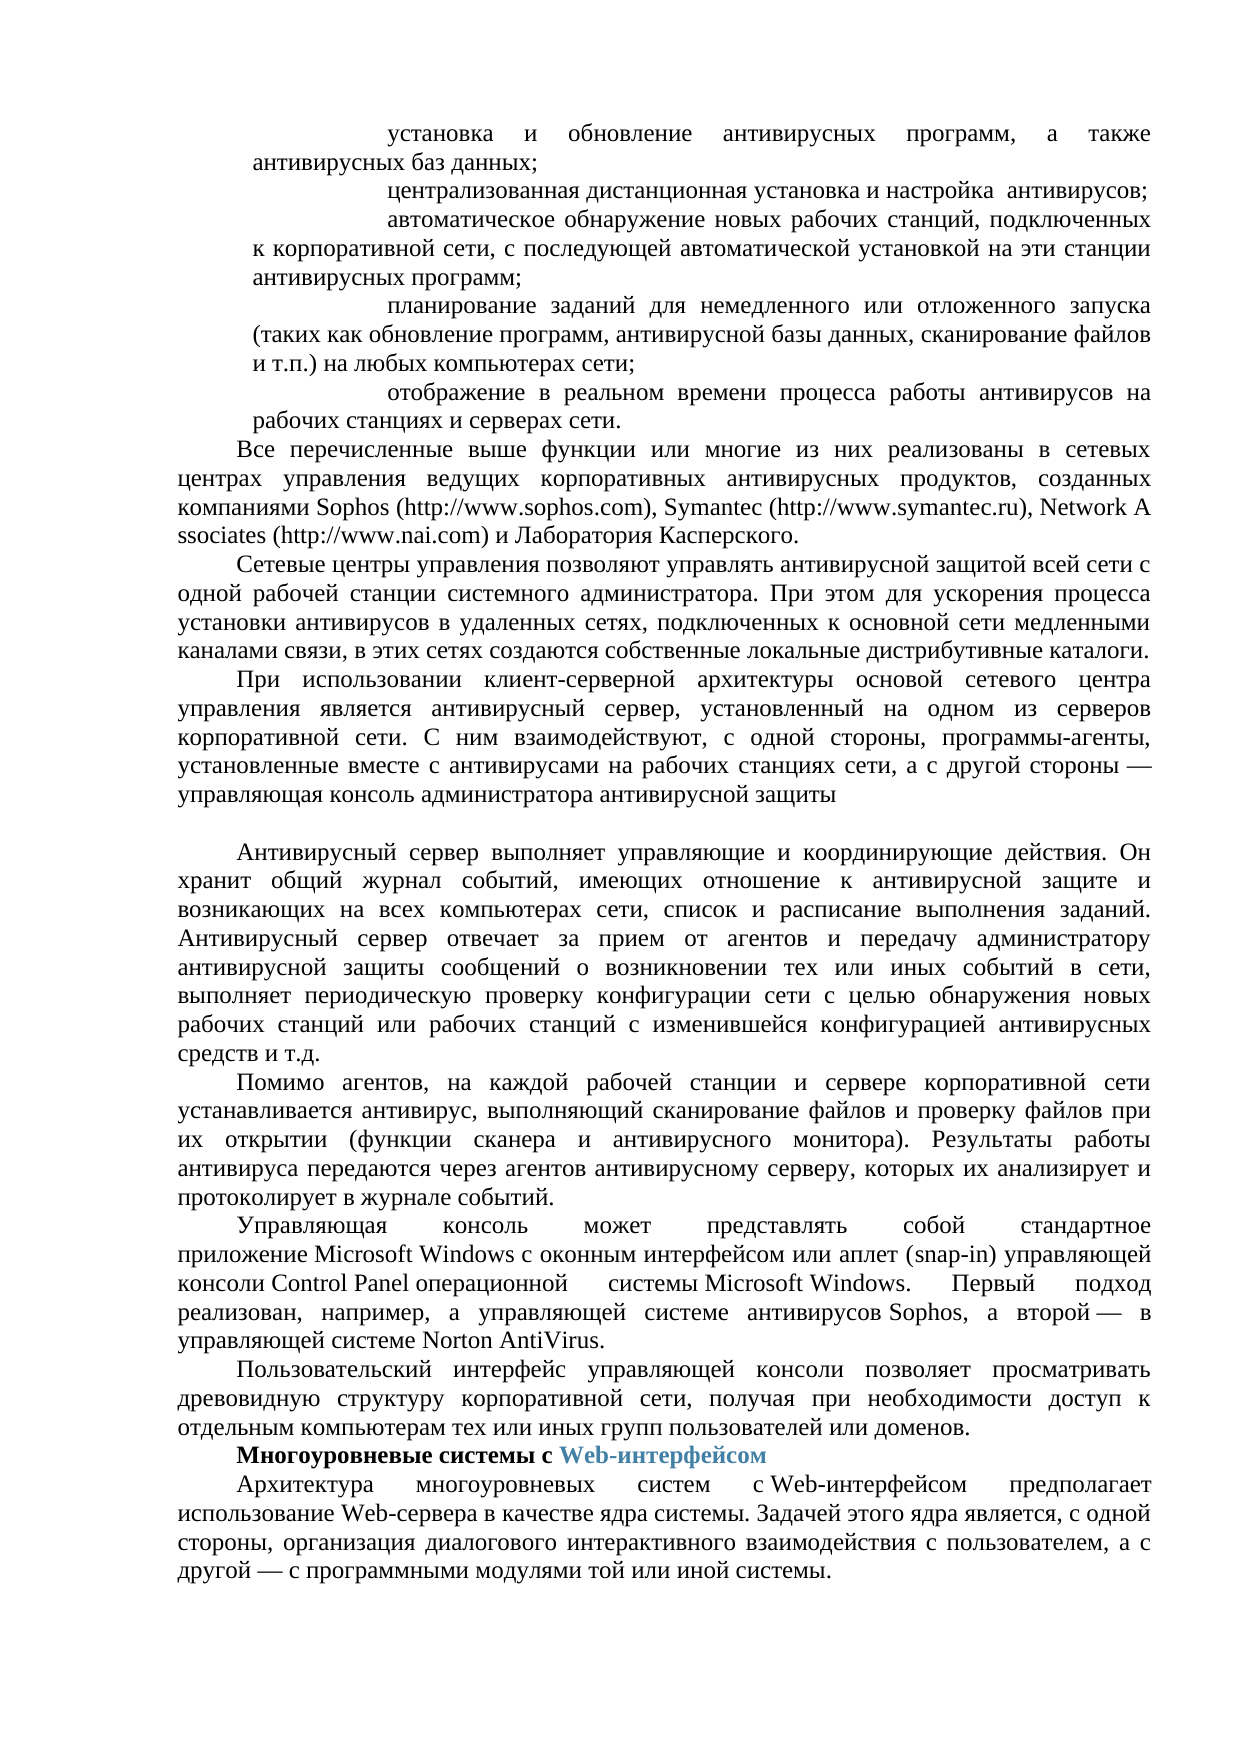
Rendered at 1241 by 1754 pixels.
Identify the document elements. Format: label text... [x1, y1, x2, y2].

subtitle Многоуровневые системы с Web-интерфейсом [177, 1441, 1152, 1469]
text Управляющая консоль может представлять собой стандартное приложение Microsoft Windows с оконным интерфейсом или аплет (snap-in) управляющей консоли Control Panel операционной системы Microsoft Windows. Первый подход реализован, например, а управляющей системе антивирусов Sophos, а второй — в управляющей системе Norton AntiVirus. [177, 1211, 1152, 1354]
text Сетевые центры управления позволяют управлять антивирусной защитой всей сети с одной рабочей станции системного администратора. При этом для ускорения процесса установки антивирусов в удаленных сетях, подключенных к основной сети медленными каналами связи, в этих сетях создаются собственные локальные дистрибутивные каталоги. [177, 549, 1152, 664]
text Все перечисленные выше функции или многие из них реализованы в сетевых центрах управления ведущих корпоративных антивирусных продуктов, созданных компаниями Sophos (http://www.sophos.com), Symantec (http://www.symanteс.ru), Network Associates (http://www.nai.com) и Лаборатория Касперского. [177, 434, 1152, 549]
list  планирование заданий для немедленного или отложенного запуска (таких как обновление программ, антивирусной базы данных, сканирование файлов и т.п.) на любых компьютерах сети; [252, 291, 1152, 377]
text Архитектура многоуровневых систем с Web-интерфейсом предполагает использование Web-сервера в качестве ядра системы. Задачей этого ядра является, с одной стороны, организация диалогового интерактивного взаимодействия с пользователем, а с другой — с программными модулями той или иной системы. [177, 1469, 1152, 1584]
text Пользовательский интерфейс управляющей консоли позволяет просматривать древовидную структуру корпоративной сети, получая при необходимости доступ к отдельным компьютерам тех или иных групп пользователей или доменов. [177, 1354, 1152, 1441]
list  автоматическое обнаружение новых рабочих станций, подключенных к корпоративной сети, с последующей автоматической установкой на эти станции антивирусных программ; [252, 204, 1152, 291]
text При использовании клиент-серверной архитектуры основой сетевого центра управления является антивирусный сервер, установленный на одном из серверов корпоративной сети. С ним взаимодействуют, с одной стороны, программы-агенты, установленные вместе с антивирусами на рабочих станциях сети, а с другой стороны — управляющая консоль администратора антивирусной защиты [177, 664, 1152, 808]
list  централизованная дистанционная установка и настройка антивирусов; [252, 176, 1152, 204]
list  установка и обновление антивирусных программ, а также антивирусных баз данных; [252, 118, 1152, 176]
list  отображение в реальном времени процесса работы антивирусов на рабочих станциях и серверах сети. [252, 377, 1152, 434]
text Антивирусный сервер выполняет управляющие и координирующие действия. Он хранит общий журнал событий, имеющих отношение к антивирусной защите и возникающих на всех компьютерах сети, список и расписание выполнения заданий. Антивирусный сервер отвечает за прием от агентов и передачу администратору антивирусной защиты сообщений о возникновении тех или иных событий в сети, выполняет периодическую проверку конфигурации сети с целью обнаружения новых рабочих станций или рабочих станций с изменившейся конфигурацией антивирусных средств и т.д. [177, 837, 1152, 1067]
text Помимо агентов, на каждой рабочей станции и сервере корпоративной сети устанавливается антивирус, выполняющий сканирование файлов и проверку файлов при их открытии (функции сканера и антивирусного монитора). Результаты работы антивируса передаются через агентов антивирусному серверу, которых их анализирует и протоколирует в журнале событий. [177, 1067, 1152, 1211]
